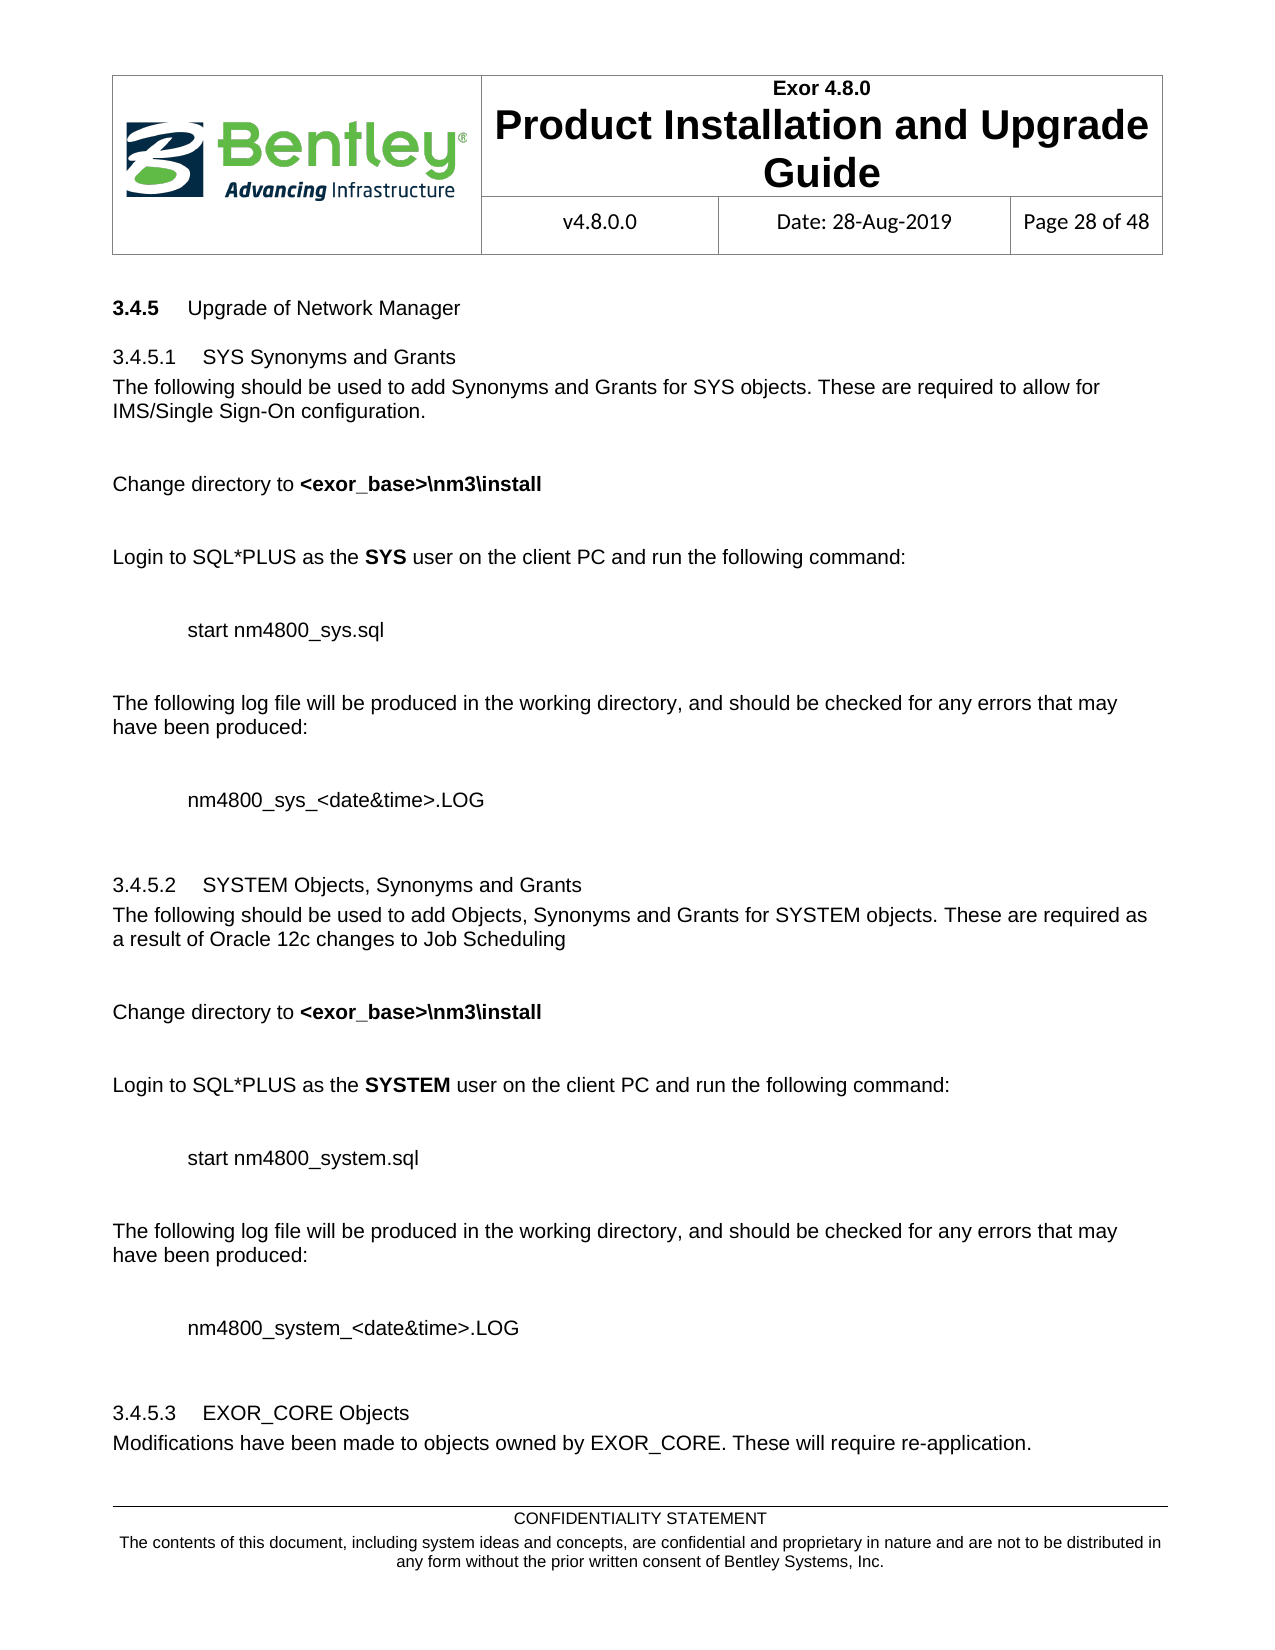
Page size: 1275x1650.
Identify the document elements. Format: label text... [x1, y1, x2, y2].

text Modifications have been made to objects owned by EXOR_CORE. These will require re-application. [112, 1431, 1162, 1455]
text The following log file will be produced in the working directory, and should be checked for any errors that may have been produced: [112, 1219, 1162, 1267]
subtitle SYS Synonyms and Grants [112, 345, 1162, 369]
text start nm4800_sys.sql [112, 618, 1162, 642]
text nm4800_sys_<date&time>.LOG [112, 787, 1162, 811]
text The following log file will be produced in the working directory, and should be checked for any errors that may have been produced: [112, 691, 1162, 738]
text Change directory to <exor_base>\nm3\install [112, 472, 1162, 496]
picture [126, 121, 468, 201]
text Change directory to <exor_base>\nm3\install [112, 1000, 1162, 1024]
text nm4800_system_<date&time>.LOG [112, 1316, 1162, 1339]
subtitle Upgrade of Network Manager [112, 296, 1162, 320]
text Login to SQL*PLUS as the SYS user on the client PC and run the following command: [112, 545, 1162, 569]
text The following should be used to add Objects, Synonyms and Grants for SYSTEM objects. These are required as a result of Oracle 12c changes to Job Scheduling [112, 903, 1162, 951]
subtitle SYSTEM Objects, Synonyms and Grants [112, 873, 1162, 897]
text The following should be used to add Synonyms and Grants for SYS objects. These are required to allow for IMS/Single Sign-On configuration. [112, 375, 1162, 423]
text start nm4800_system.sql [112, 1146, 1162, 1170]
text Login to SQL*PLUS as the SYSTEM user on the client PC and run the following command: [112, 1073, 1162, 1097]
subtitle EXOR_CORE Objects [112, 1401, 1162, 1425]
